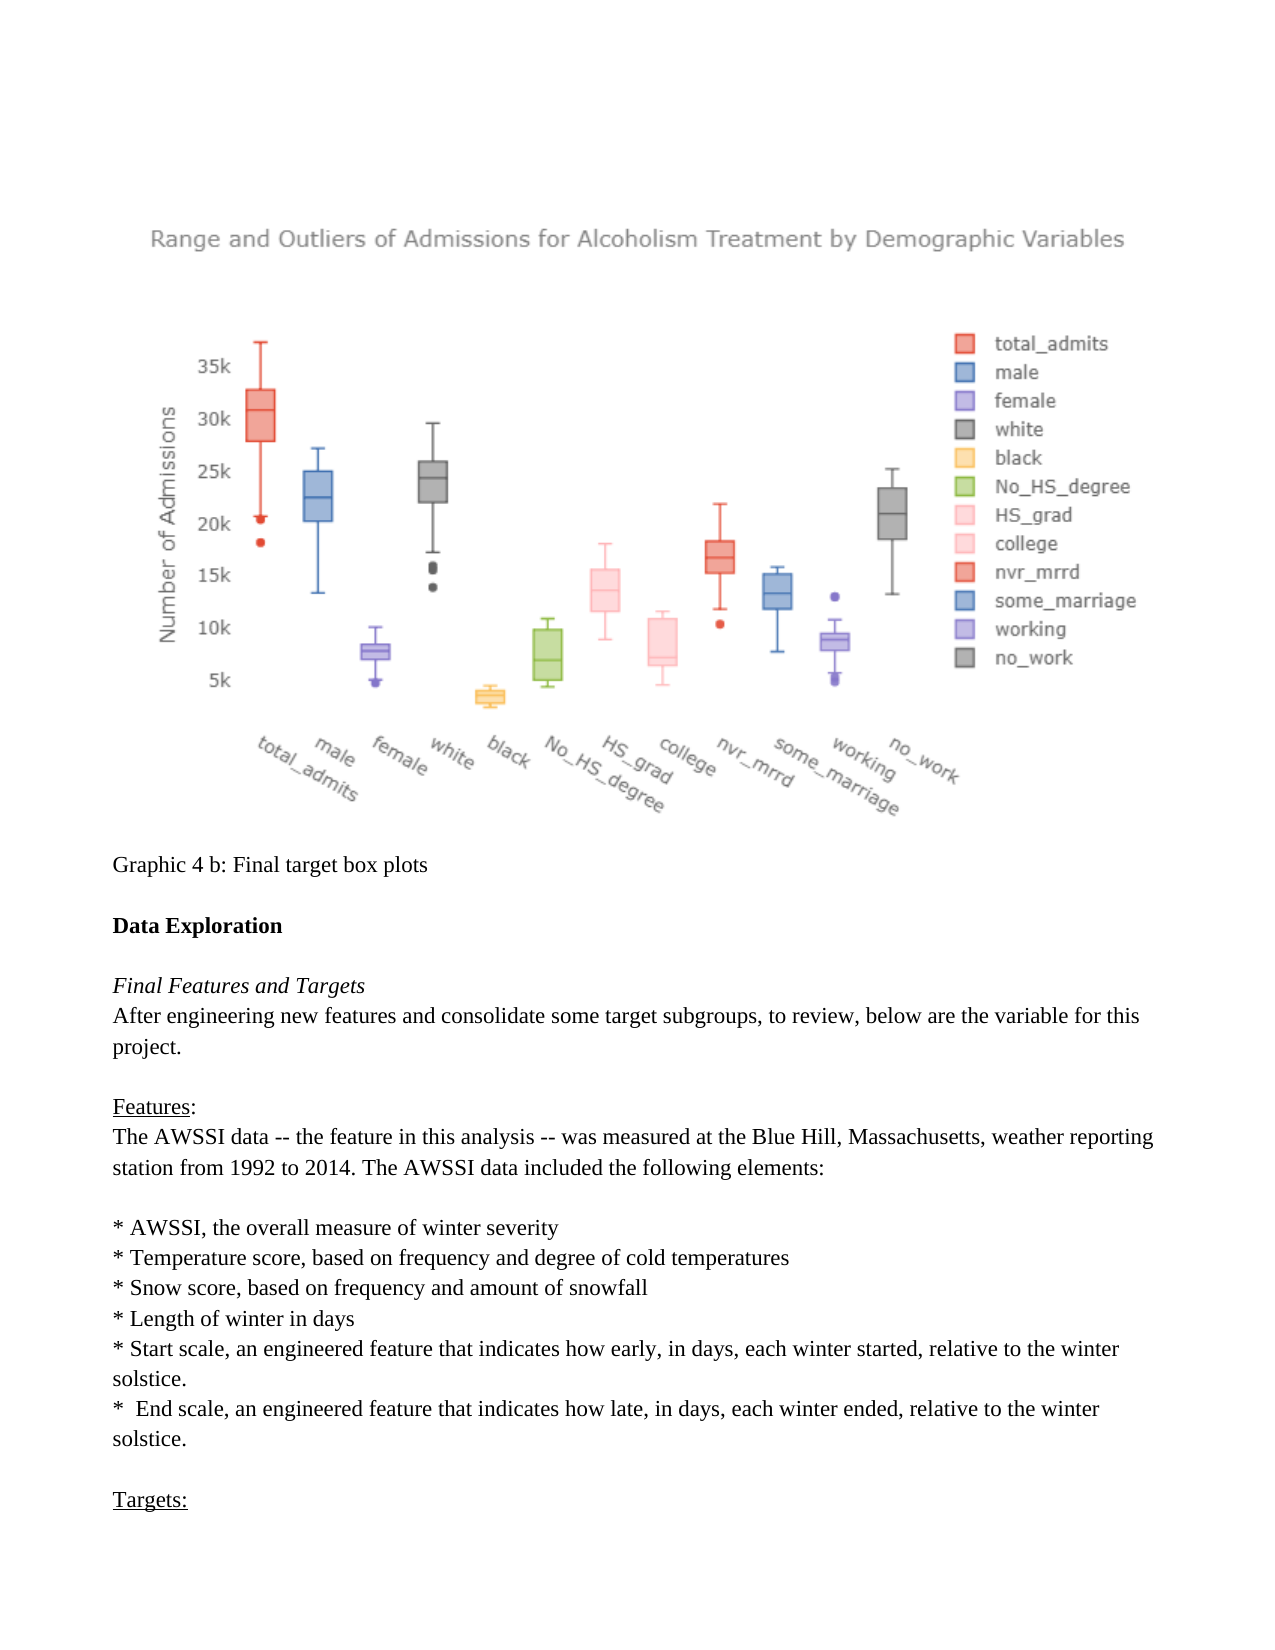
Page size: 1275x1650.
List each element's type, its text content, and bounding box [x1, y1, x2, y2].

text Targets: [112, 1486, 1162, 1512]
text After engineering new features and consolidate some target subgroups, to review, below are the variable for this project. [112, 1002, 1162, 1059]
text Graphic 4 b: Final target box plots [112, 851, 1162, 878]
text * End scale, an engineered feature that indicates how late, in days, each winter ended, relative to the winter solstice. [112, 1395, 1162, 1452]
text * Start scale, an engineered feature that indicates how early, in days, each winter started, relative to the winter solstice. [112, 1335, 1162, 1391]
text * AWSSI, the overall measure of winter severity [112, 1214, 1162, 1240]
text Data Exploration [112, 912, 1162, 938]
text Final Features and Targets [112, 972, 1162, 999]
text * Length of winter in days [112, 1304, 1162, 1331]
text Features: [112, 1093, 1162, 1119]
text * Snow score, based on frequency and amount of snowfall [112, 1274, 1162, 1301]
picture [112, 172, 1163, 848]
text * Temperature score, based on frequency and degree of cold temperatures [112, 1244, 1162, 1271]
text The AWSSI data -- the feature in this analysis -- was measured at the Blue Hill, Massachusetts, weather reporting station from 1992 to 2014. The AWSSI data included the following elements: [112, 1123, 1162, 1180]
